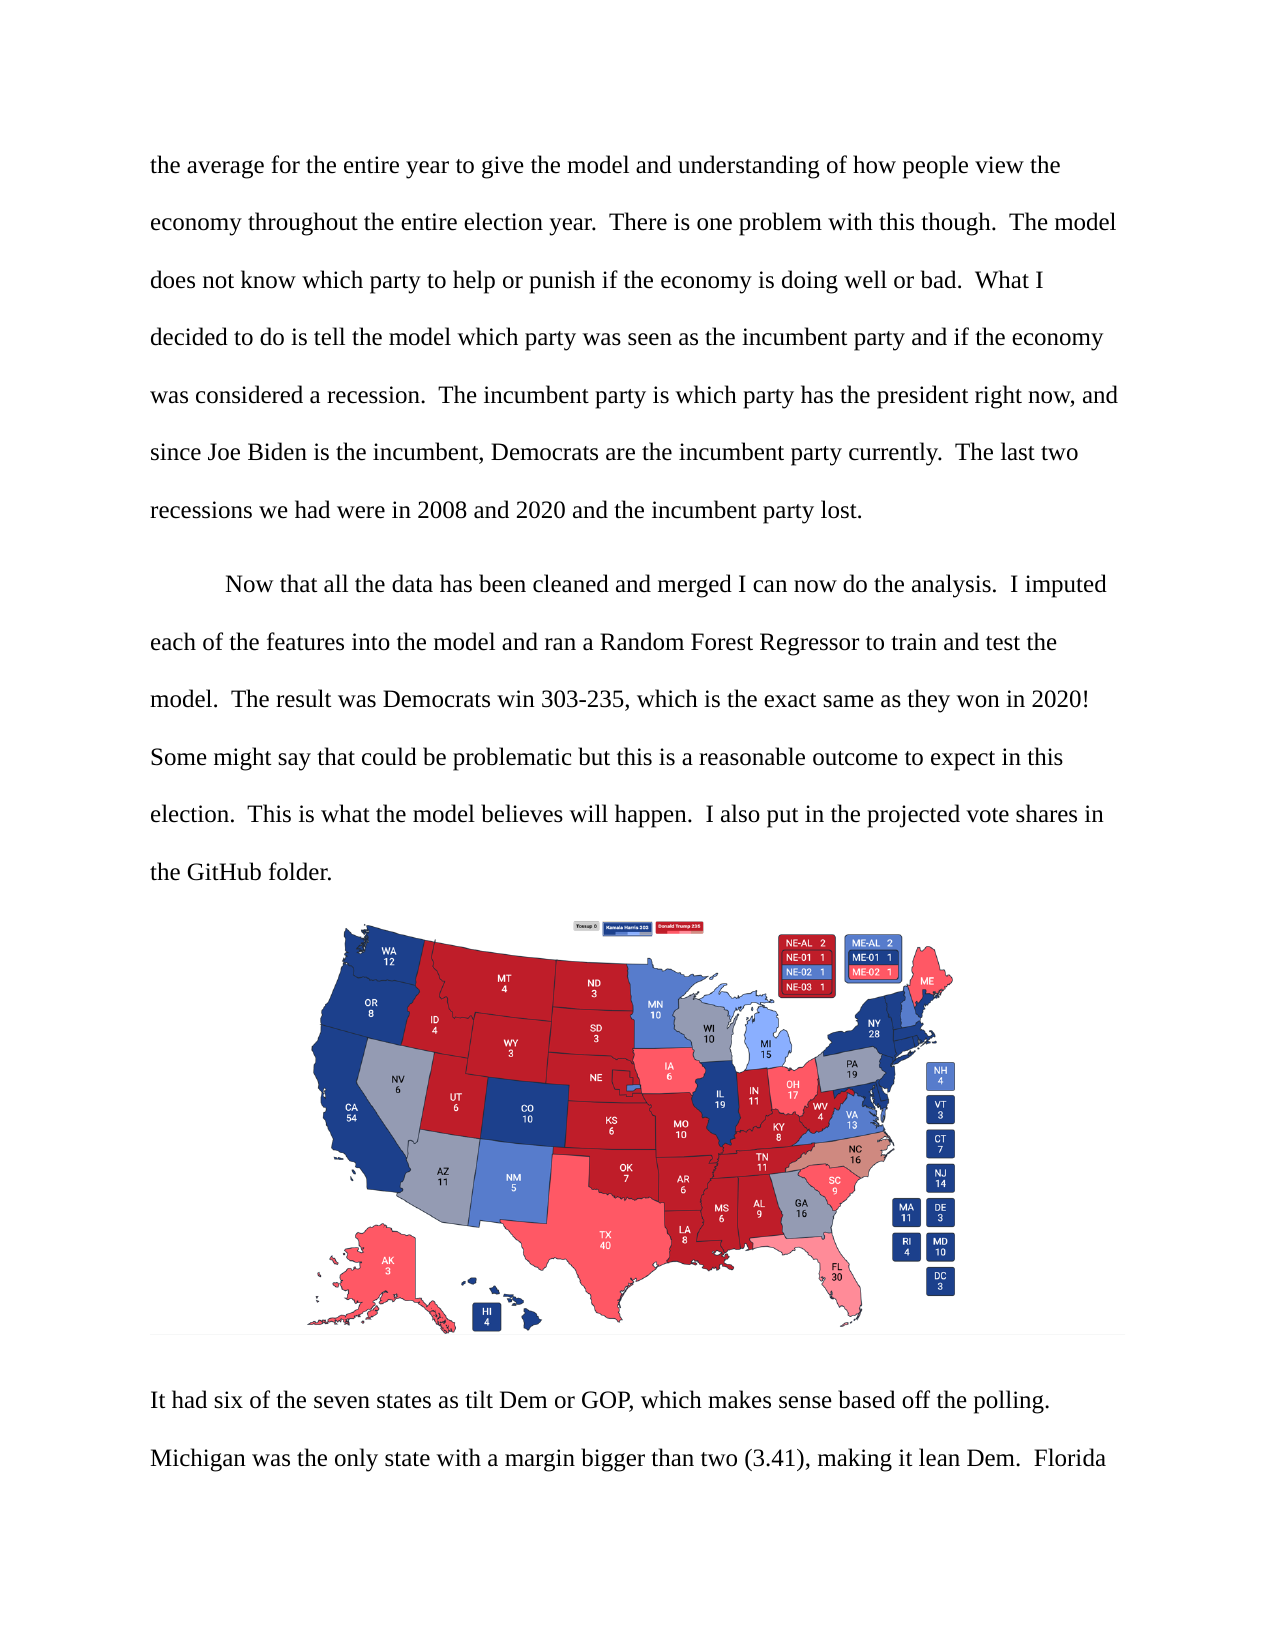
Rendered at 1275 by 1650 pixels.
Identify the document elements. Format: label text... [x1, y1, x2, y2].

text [150, 150, 1125, 524]
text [150, 1385, 1125, 1472]
text Now that all the data has been cleaned and merged I can now do the analysis. I imputed each of the features into the model and ran a Random Forest Regressor to train and test the model. The result was Democrats win 303-235, which is the exact same as they won in 2020! Some might say that could be problematic but this is a reasonable outcome to expect in this election. This is what the model believes will happen. I also put in the projected vote shares in the GitHub folder. [150, 569, 1125, 919]
picture [150, 919, 1125, 1335]
